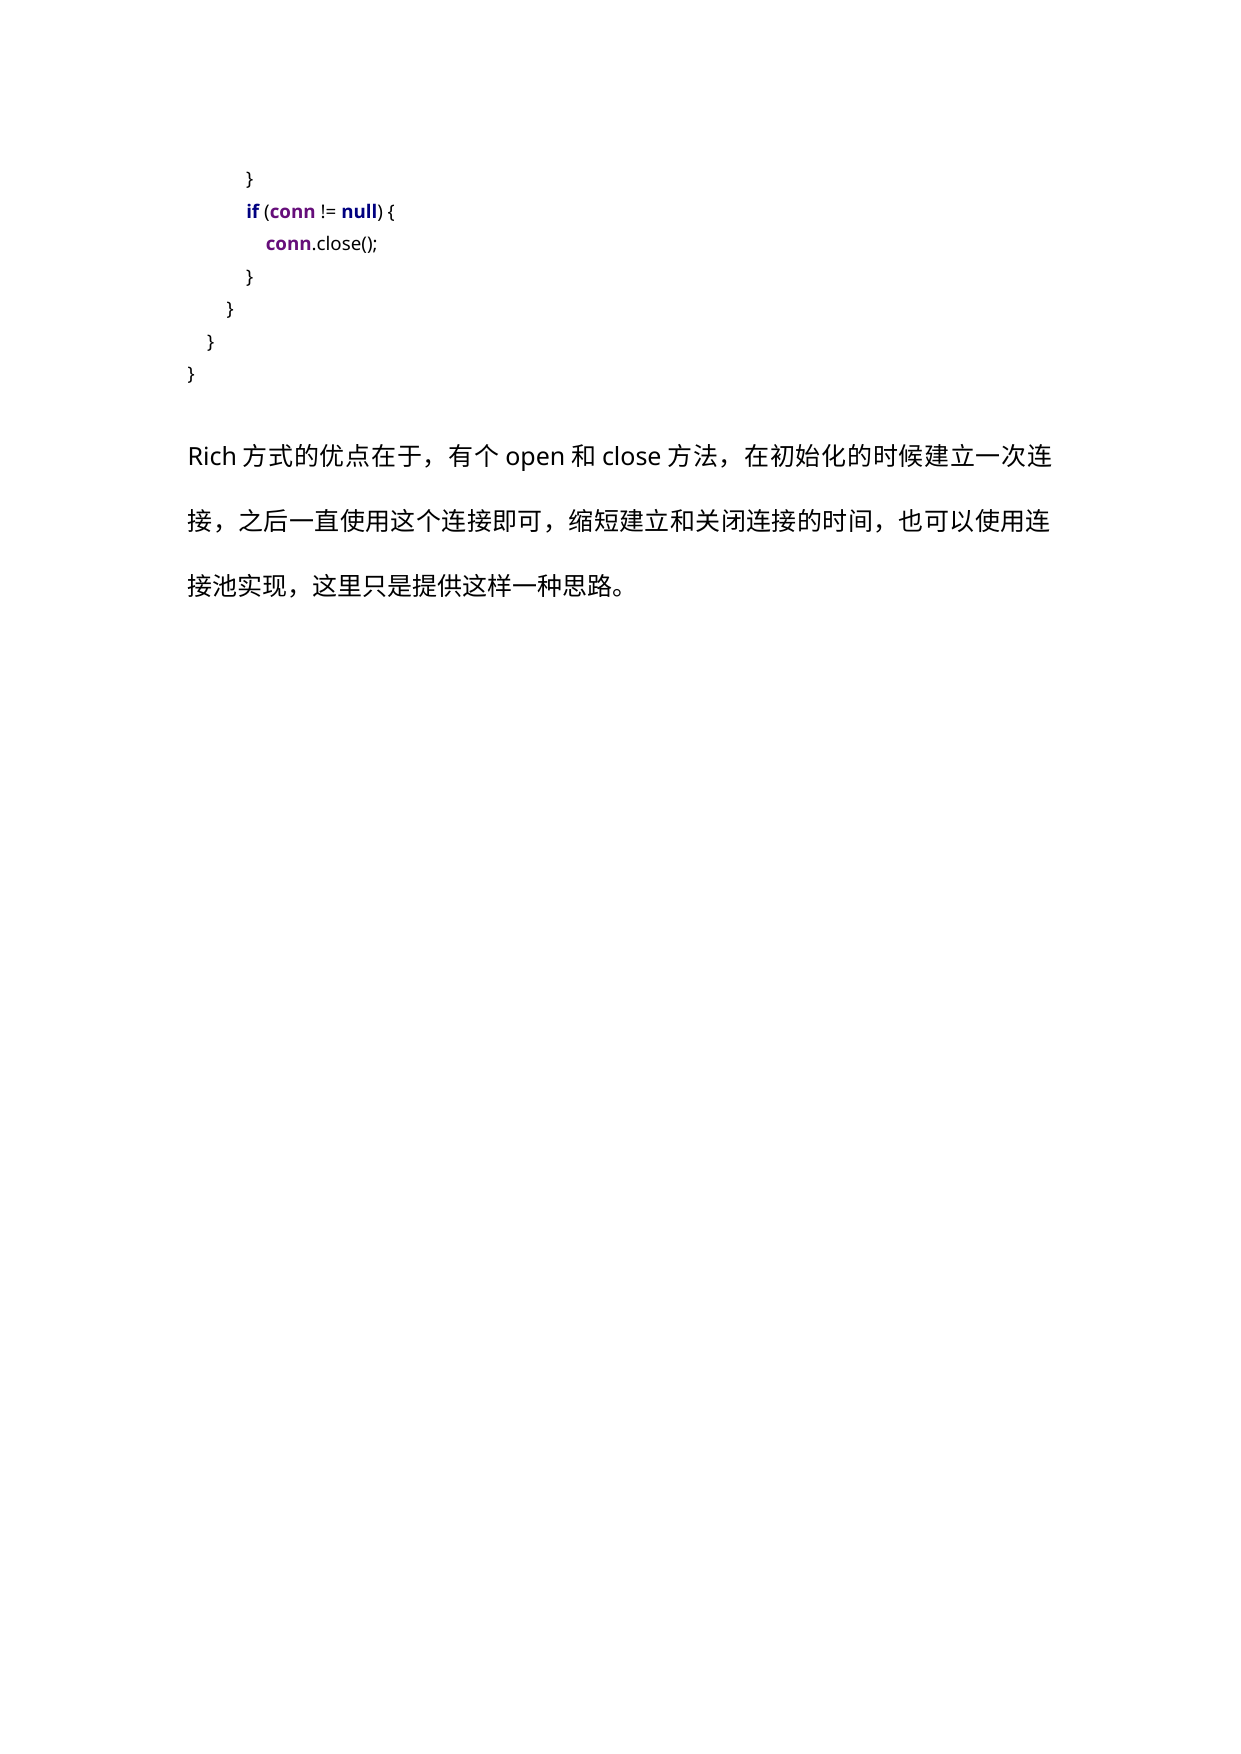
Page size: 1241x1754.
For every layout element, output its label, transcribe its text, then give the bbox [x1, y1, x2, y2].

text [187, 162, 1053, 389]
list Rich方式的优点在于，有个open和close方法，在初始化的时候建立一次连接，之后一直使用这个连接即可，缩短建立和关闭连接的时间，也可以使用连接池实现，这里只是提供这样一种思路。 [187, 422, 1053, 617]
